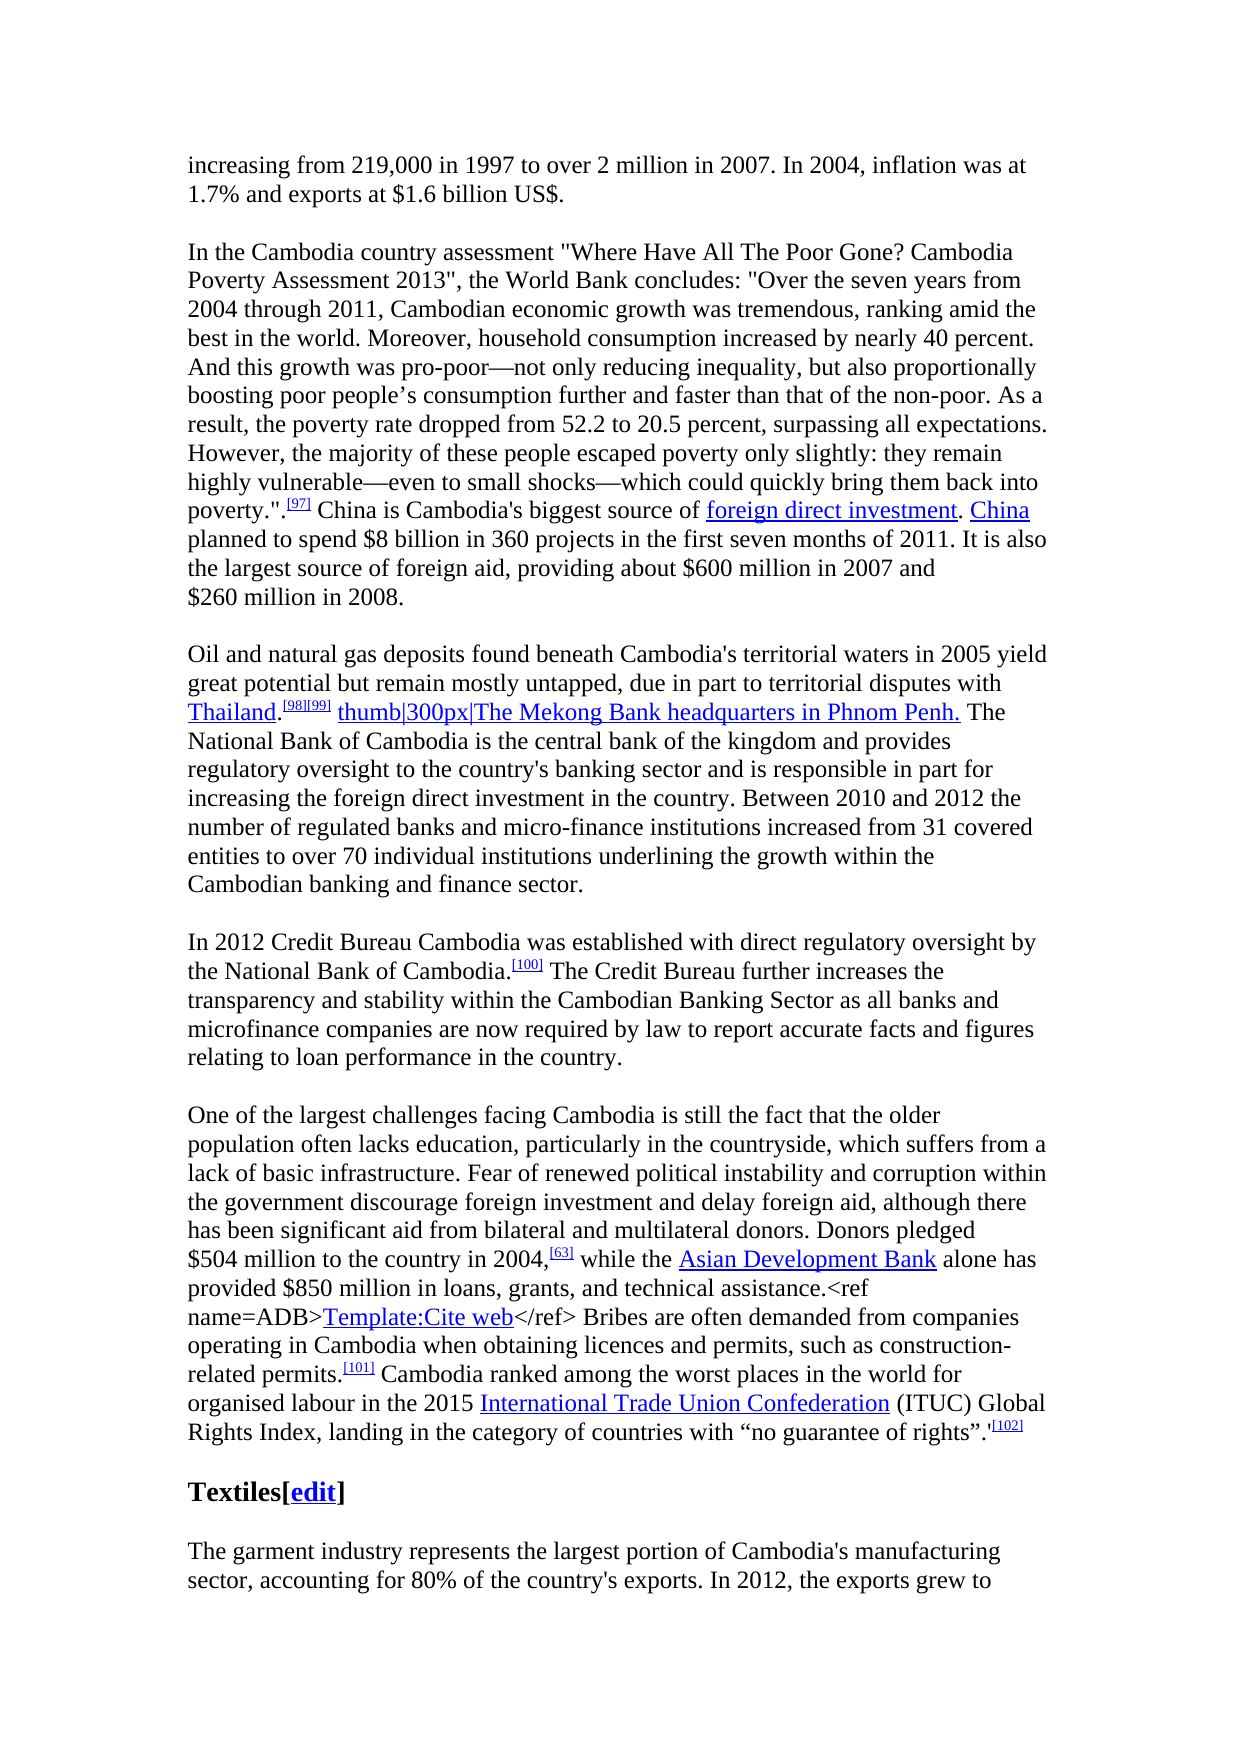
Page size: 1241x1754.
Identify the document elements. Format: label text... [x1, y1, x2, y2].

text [187, 1536, 1053, 1594]
text One of the largest challenges facing Cambodia is still the fact that the older population often lacks education, particularly in the countryside, which suffers from a lack of basic infrastructure. Fear of renewed political instability and corruption within the government discourage foreign investment and delay foreign aid, although there has been significant aid from bilateral and multilateral donors. Donors pledged $504 million to the country in 2004,[63] while the Asian Development Bank alone has provided $850 million in loans, grants, and technical assistance.<ref name=ADB>Template:Cite web</ref> Bribes are often demanded from companies operating in Cambodia when obtaining licences and permits, such as construction-related permits.[101] Cambodia ranked among the worst places in the world for organised labour in the 2015 International Trade Union Confederation (ITUC) Global Rights Index, landing in the category of countries with “no guarantee of rights”.'[102] [187, 1100, 1053, 1445]
subtitle Textiles[edit] [187, 1474, 1053, 1507]
text In 2012 Credit Bureau Cambodia was established with direct regulatory oversight by the National Bank of Cambodia.[100] The Credit Bureau further increases the transparency and stability within the Cambodian Banking Sector as all banks and microfinance companies are now required by law to report accurate facts and figures relating to loan performance in the country. [187, 927, 1053, 1071]
text In the Cambodia country assessment "Where Have All The Poor Gone? Cambodia Poverty Assessment 2013", the World Bank concludes: "Over the seven years from 2004 through 2011, Cambodian economic growth was tremendous, ranking amid the best in the world. Moreover, household consumption increased by nearly 40 percent. And this growth was pro-poor—not only reducing inequality, but also proportionally boosting poor people’s consumption further and faster than that of the non-poor. As a result, the poverty rate dropped from 52.2 to 20.5 percent, surpassing all expectations. However, the majority of these people escaped poverty only slightly: they remain highly vulnerable—even to small shocks—which could quickly bring them back into poverty.".[97] China is Cambodia's biggest source of foreign direct investment. China planned to spend $8 billion in 360 projects in the first seven months of 2011. It is also the largest source of foreign aid, providing about $600 million in 2007 and $260 million in 2008. [187, 237, 1053, 610]
text Oil and natural gas deposits found beneath Cambodia's territorial waters in 2005 yield great potential but remain mostly untapped, due in part to territorial disputes with Thailand.[98][99] thumb|300px|The Mekong Bank headquarters in Phnom Penh. The National Bank of Cambodia is the central bank of the kingdom and provides regulatory oversight to the country's banking sector and is responsible in part for increasing the foreign direct investment in the country. Between 2010 and 2012 the number of regulated banks and micro-finance institutions increased from 31 covered entities to over 70 individual institutions underlining the growth within the Cambodian banking and finance sector. [187, 639, 1053, 898]
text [187, 150, 1053, 207]
